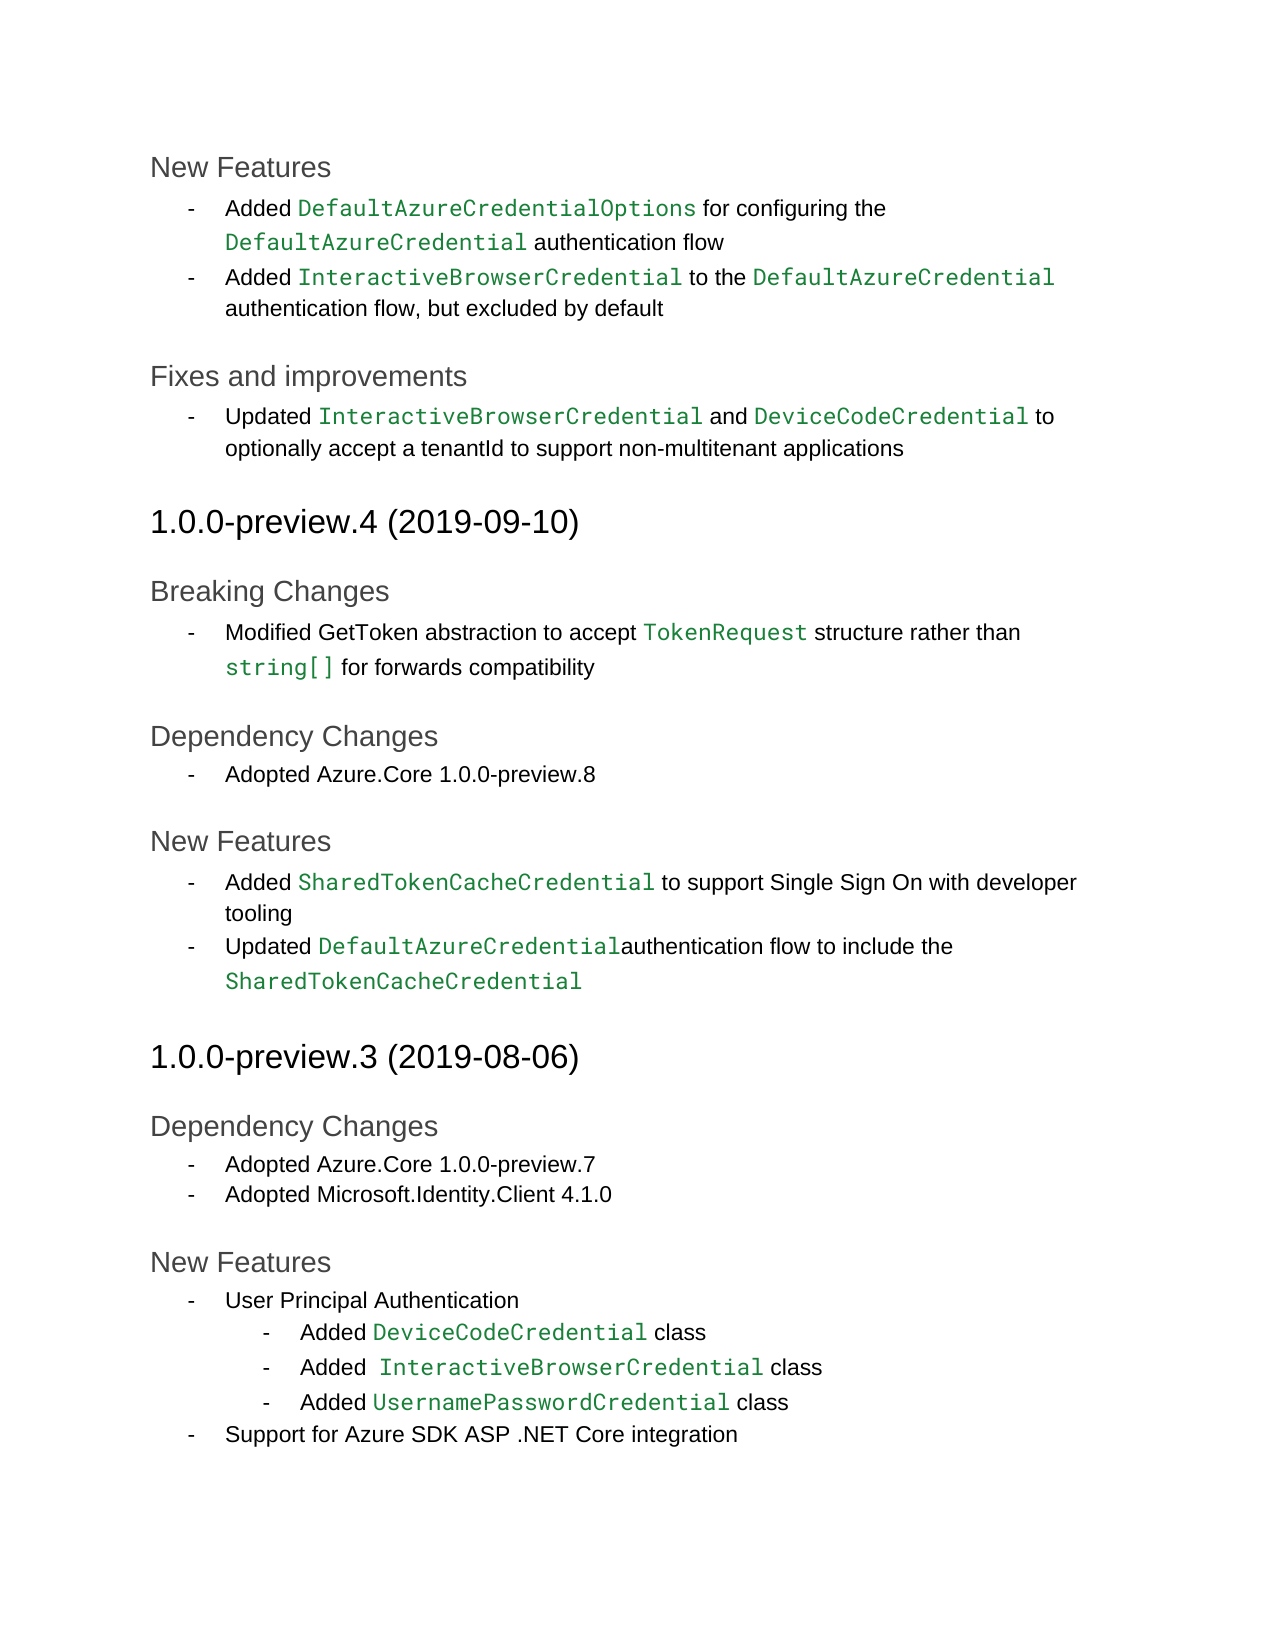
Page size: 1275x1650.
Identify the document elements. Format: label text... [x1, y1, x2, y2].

list Added InteractiveBrowserCredential class [262, 1351, 1125, 1382]
subtitle Fixes and improvements [150, 359, 1125, 392]
list Adopted Azure.Core 1.0.0-preview.8 [187, 761, 1125, 787]
list Adopted Microsoft.Identity.Client 4.1.0 [187, 1181, 1125, 1207]
list Support for Azure SDK ASP .NET Core integration [187, 1421, 1125, 1447]
list Added SharedTokenCacheCredential to support Single Sign On with developer tooling [187, 866, 1125, 927]
list User Principal Authentication [187, 1287, 1125, 1313]
subtitle New Features [150, 1245, 1125, 1278]
subtitle New Features [150, 824, 1125, 858]
list Added DefaultAzureCredentialOptions for configuring the DefaultAzureCredential authentication flow [187, 192, 1125, 257]
list Updated DefaultAzureCredentialauthentication flow to include the SharedTokenCacheCredential [187, 930, 1125, 995]
list Added InteractiveBrowserCredential to the DefaultAzureCredential authentication flow, but excluded by default [187, 261, 1125, 322]
subtitle Dependency Changes [150, 719, 1125, 752]
subtitle 1.0.0-preview.4 (2019-09-10) [150, 502, 1125, 541]
subtitle Breaking Changes [150, 574, 1125, 608]
list Updated InteractiveBrowserCredential and DeviceCodeCredential to optionally accept a tenantId to support non-multitenant applications [187, 401, 1125, 461]
subtitle 1.0.0-preview.3 (2019-08-06) [150, 1037, 1125, 1076]
list Added UsernamePasswordCredential class [262, 1386, 1125, 1416]
list Adopted Azure.Core 1.0.0-preview.7 [187, 1151, 1125, 1177]
list Modified GetToken abstraction to accept TokenRequest structure rather than string[] for forwards compatibility [187, 616, 1125, 681]
subtitle New Features [150, 150, 1125, 183]
list Added DeviceCodeCredential class [262, 1317, 1125, 1347]
subtitle Dependency Changes [150, 1109, 1125, 1143]
